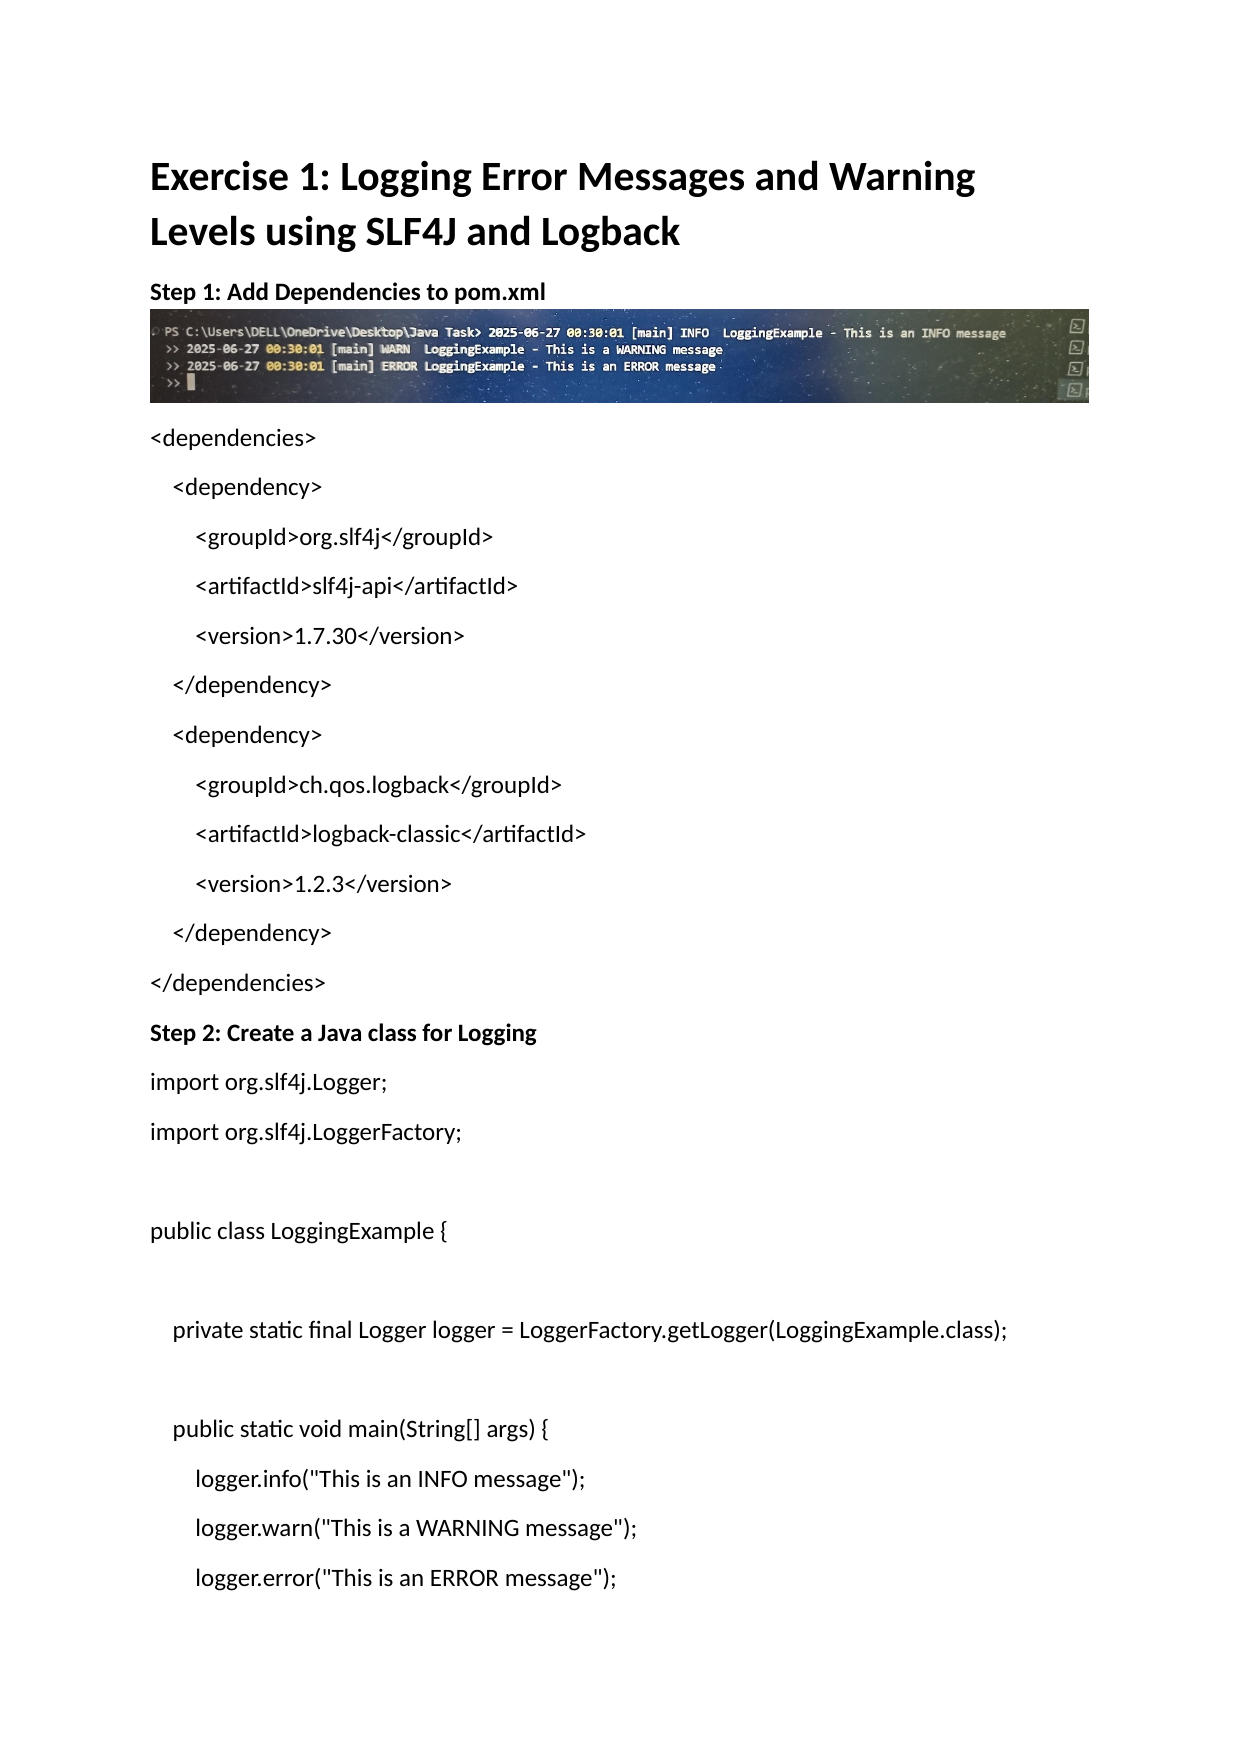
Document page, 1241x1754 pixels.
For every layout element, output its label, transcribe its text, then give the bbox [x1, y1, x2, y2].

text </dependencies> [150, 967, 1090, 998]
text logger.error("This is an ERROR message"); [150, 1562, 1090, 1593]
picture [150, 309, 1089, 403]
text <artifactId>logback-classic</artifactId> [150, 818, 1090, 849]
text public class LoggingExample { [150, 1215, 1090, 1246]
text <groupId>org.slf4j</groupId> [150, 521, 1090, 551]
text <version>1.7.30</version> [150, 620, 1090, 651]
text logger.info("This is an INFO message"); [150, 1463, 1090, 1493]
text import org.slf4j.LoggerFactory; [150, 1116, 1090, 1146]
text <artifactId>slf4j-api</artifactId> [150, 571, 1090, 601]
text logger.warn("This is a WARNING message"); [150, 1513, 1090, 1543]
text Exercise 1: Logging Error Messages and Warning Levels using SLF4J and Logback [150, 150, 1090, 256]
text <groupId>ch.qos.logback</groupId> [150, 769, 1090, 799]
text <dependency> [150, 719, 1090, 750]
text </dependency> [150, 918, 1090, 948]
text private static final Logger logger = LoggerFactory.getLogger(LoggingExample.class); [150, 1314, 1090, 1345]
text <version>1.2.3</version> [150, 868, 1090, 898]
text <dependencies> [150, 422, 1090, 452]
text Step 2: Create a Java class for Logging [150, 1017, 1090, 1047]
text </dependency> [150, 670, 1090, 700]
text import org.slf4j.Logger; [150, 1066, 1090, 1097]
text <dependency> [150, 471, 1090, 502]
text public static void main(String[] args) { [150, 1413, 1090, 1444]
